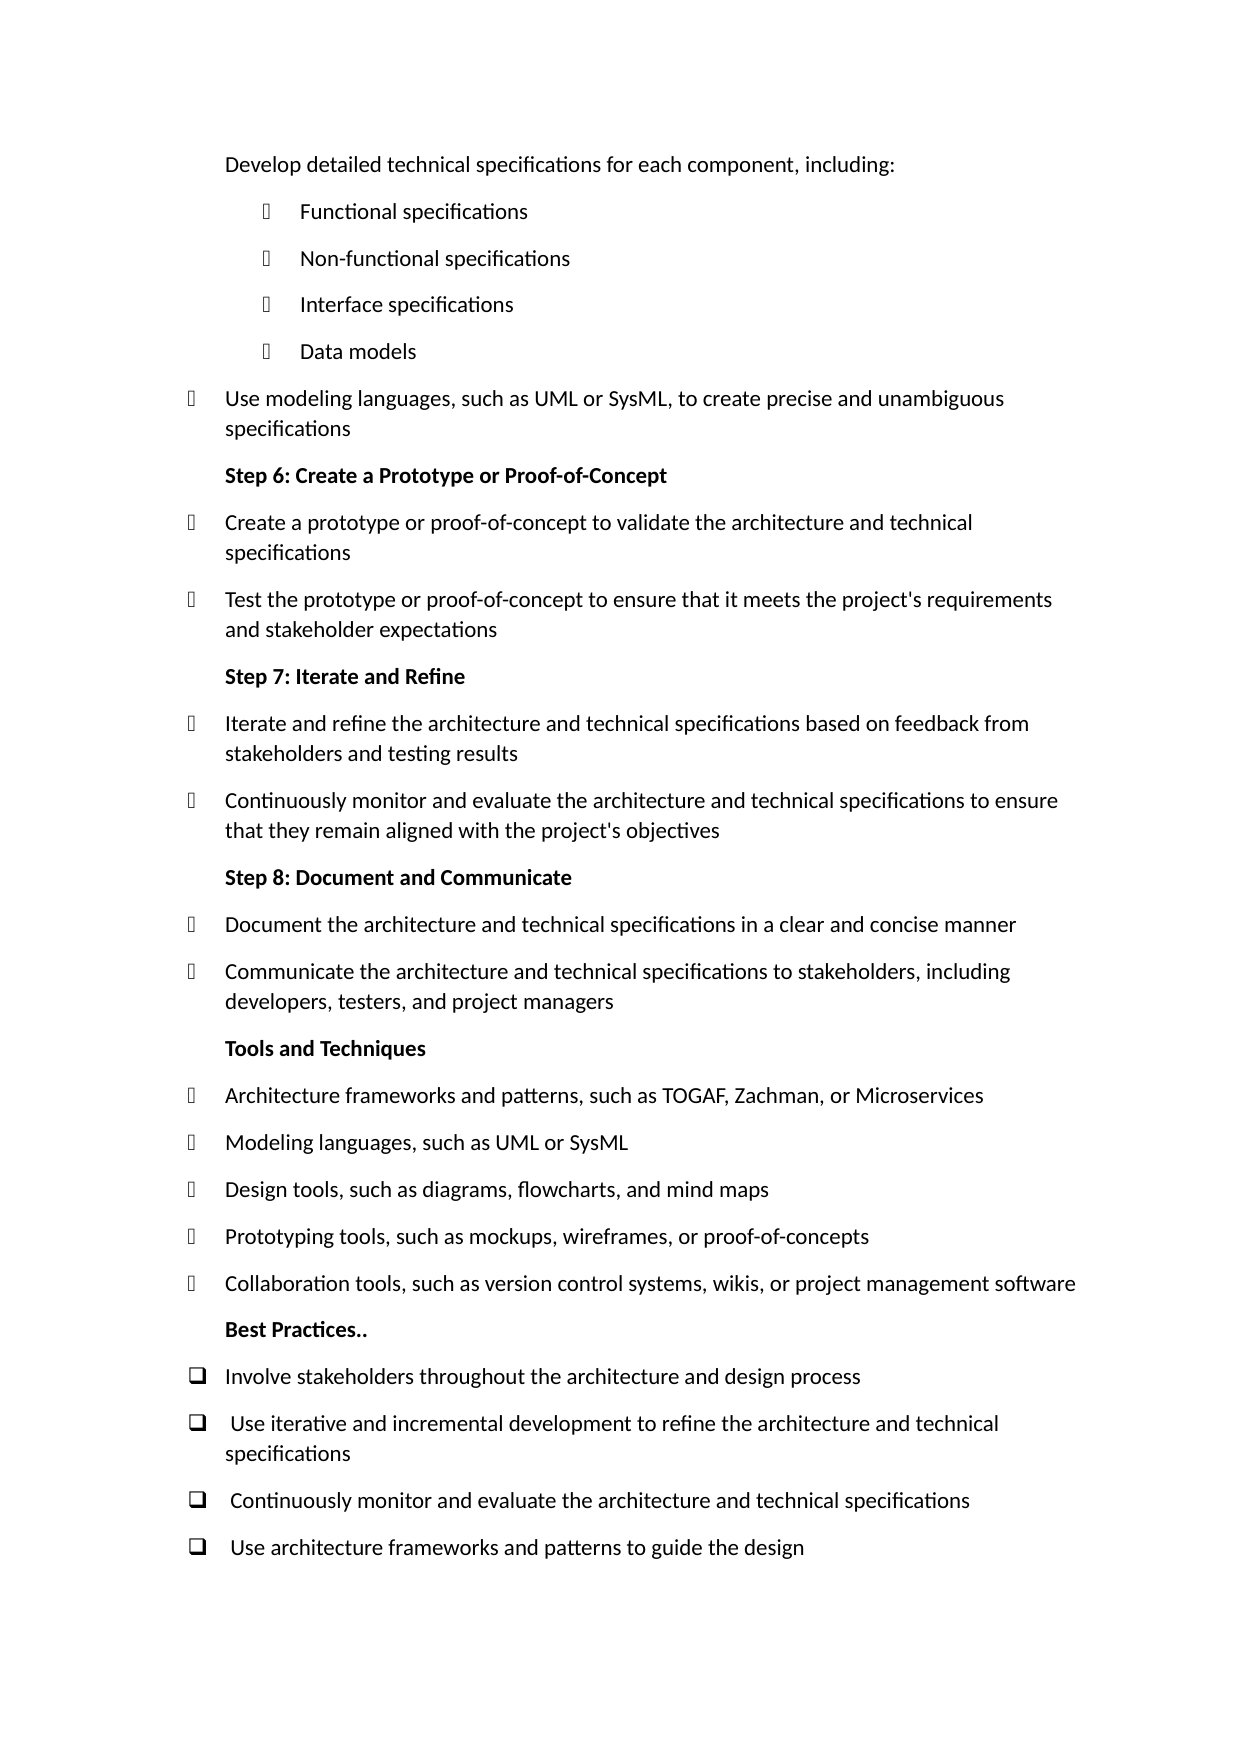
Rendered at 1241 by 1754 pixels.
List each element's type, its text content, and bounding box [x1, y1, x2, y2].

text Best Practices.. [225, 1316, 1090, 1344]
list Use modeling languages, such as UML or SysML, to create precise and unambiguous specifications [187, 384, 1090, 443]
text Develop detailed technical specifications for each component, including: [225, 150, 1090, 178]
list Data models [262, 337, 1090, 366]
text Step 6: Create a Prototype or Proof-of-Concept [225, 461, 1090, 489]
list Communicate the architecture and technical specifications to stakeholders, including developers, testers, and project managers [187, 957, 1090, 1016]
list Test the prototype or proof-of-concept to ensure that it meets the project's requirements and stakeholder expectations [187, 585, 1090, 644]
list Use architecture frameworks and patterns to guide the design [187, 1533, 1090, 1561]
list Involve stakeholders throughout the architecture and design process [187, 1362, 1090, 1391]
list Create a prototype or proof-of-concept to validate the architecture and technical specifications [187, 508, 1090, 567]
list Continuously monitor and evaluate the architecture and technical specifications to ensure that they remain aligned with the project's objectives [187, 786, 1090, 845]
list Iterate and refine the architecture and technical specifications based on feedback from stakeholders and testing results [187, 709, 1090, 768]
list Document the architecture and technical specifications in a clear and concise manner [187, 910, 1090, 938]
list Continuously monitor and evaluate the architecture and technical specifications [187, 1486, 1090, 1514]
list Architecture frameworks and patterns, such as TOGAF, Zachman, or Microservices [187, 1081, 1090, 1109]
list Modeling languages, such as UML or SysML [187, 1128, 1090, 1156]
list Interface specifications [262, 291, 1090, 319]
text Step 8: Document and Communicate [225, 863, 1090, 892]
list Use iterative and incremental development to refine the architecture and technical specifications [187, 1409, 1090, 1468]
list Functional specifications [262, 197, 1090, 225]
text Step 7: Iterate and Refine [225, 662, 1090, 691]
list Prototyping tools, such as mockups, wireframes, or proof-of-concepts [187, 1222, 1090, 1250]
text Tools and Techniques [225, 1034, 1090, 1062]
list Collaboration tools, such as version control systems, wikis, or project management software [187, 1269, 1090, 1297]
list Design tools, such as diagrams, flowcharts, and mind maps [187, 1175, 1090, 1203]
list Non-functional specifications [262, 244, 1090, 272]
